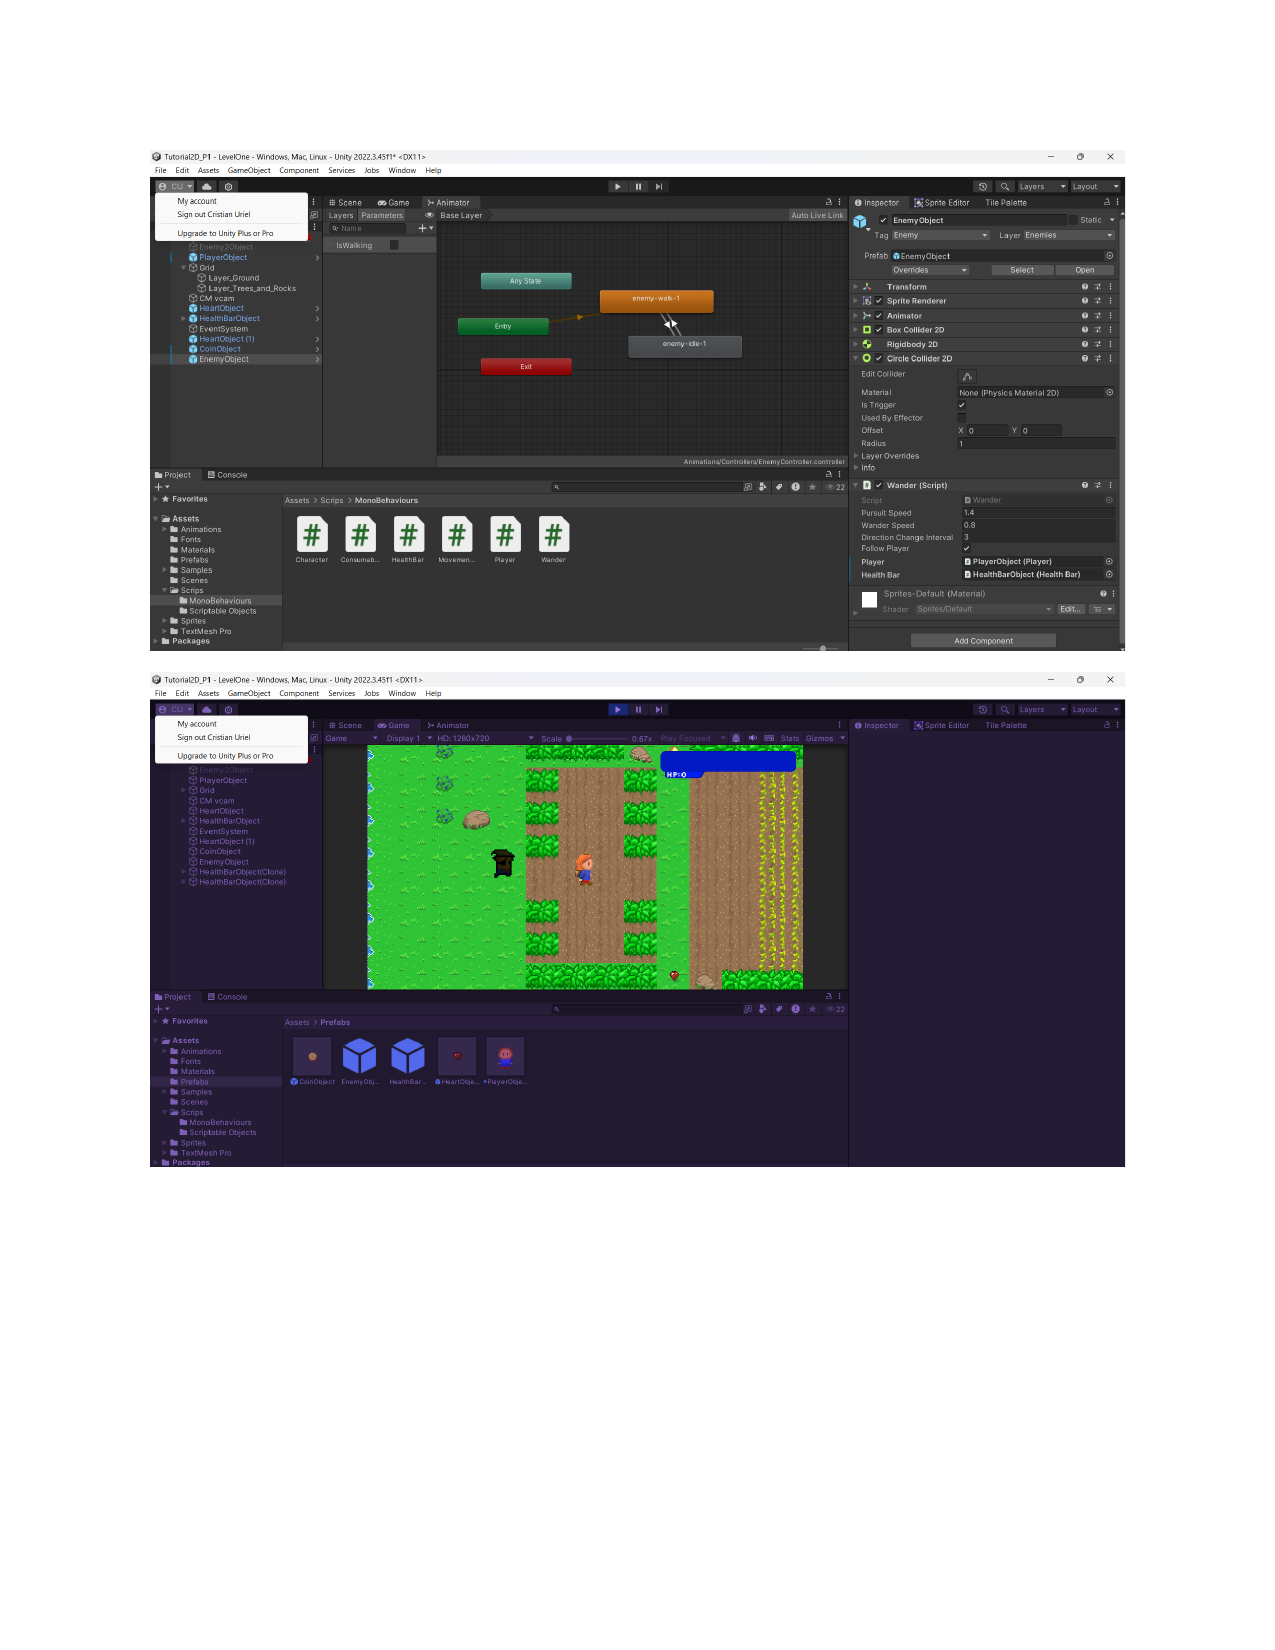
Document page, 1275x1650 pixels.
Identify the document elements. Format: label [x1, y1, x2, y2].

picture [150, 672, 1125, 1167]
picture [150, 150, 1125, 651]
